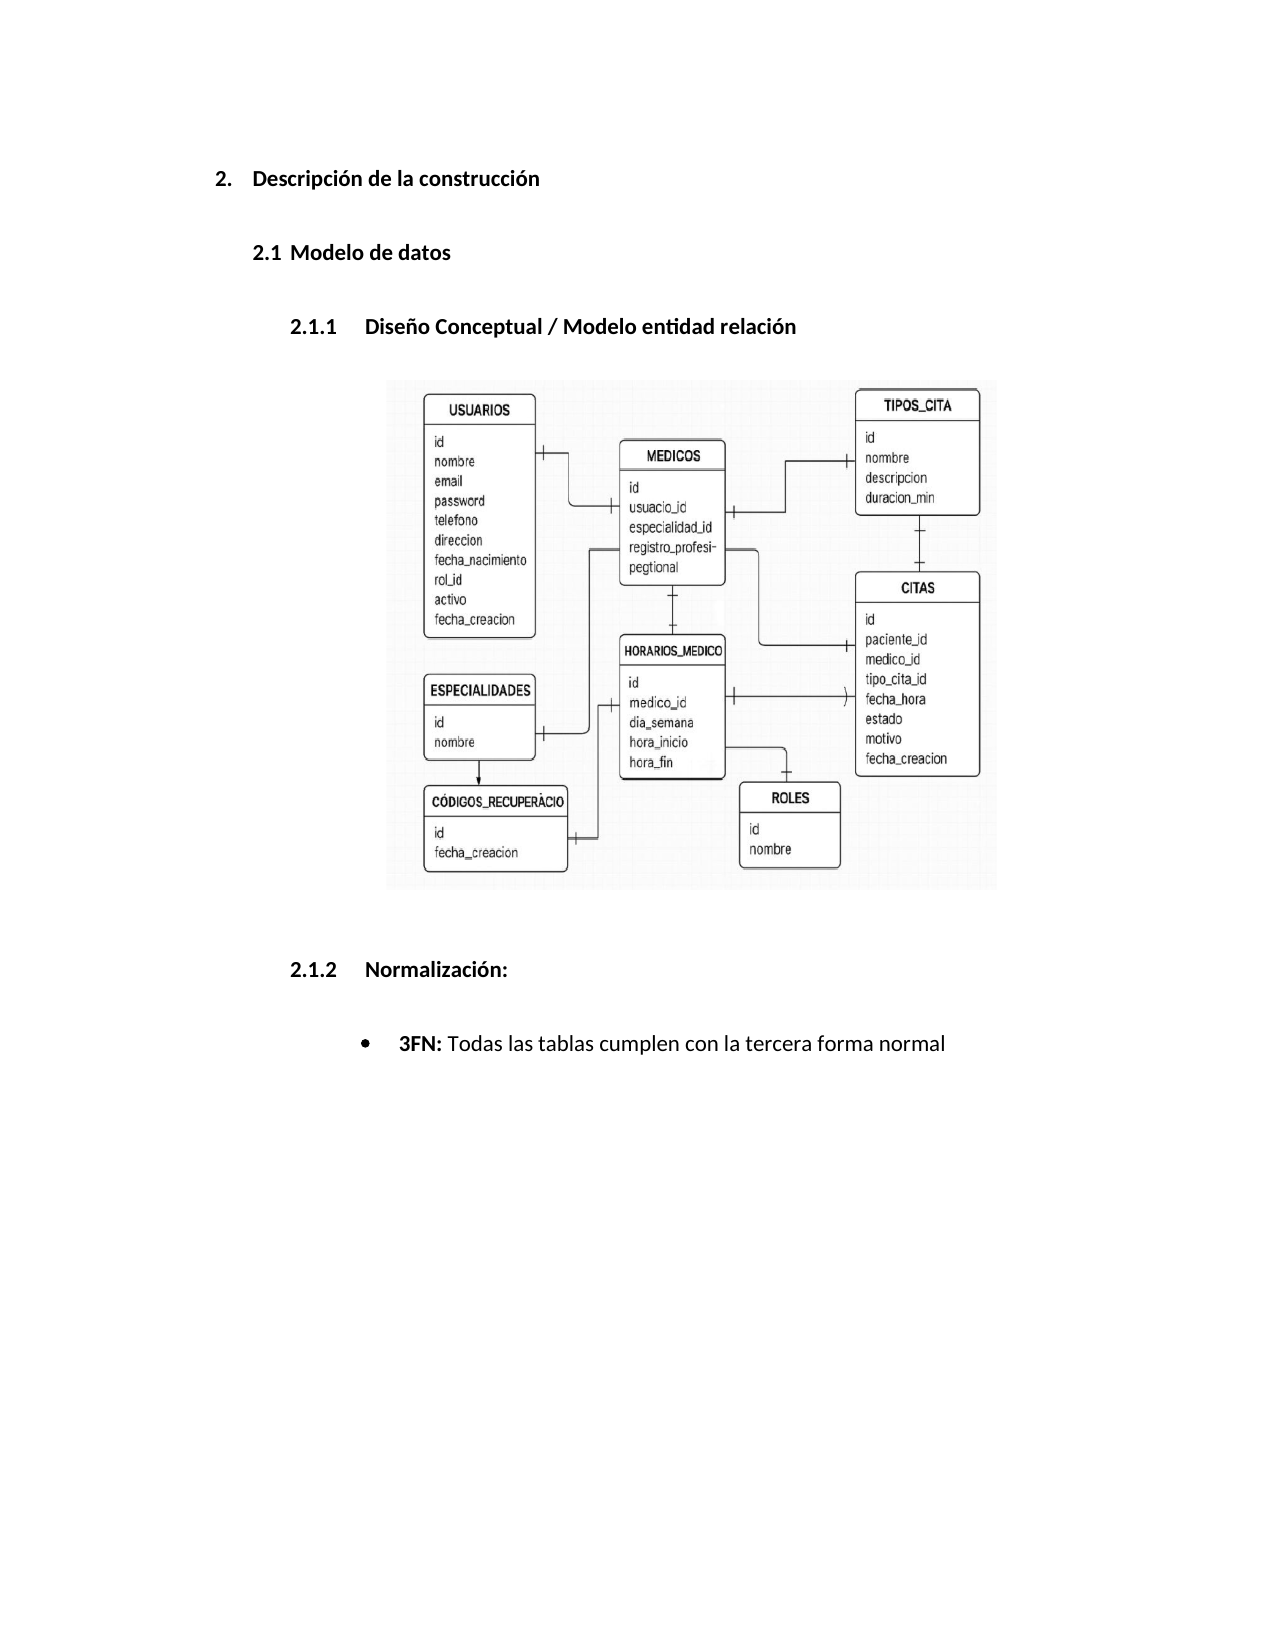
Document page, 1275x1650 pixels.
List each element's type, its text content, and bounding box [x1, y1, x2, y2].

list Diseño Conceptual / Modelo entidad relación [290, 295, 1098, 340]
list 3FN: Todas las tablas cumplen con la tercera forma normal [361, 1012, 1098, 1057]
list Normalización: [290, 938, 1098, 983]
picture [364, 369, 1094, 910]
list Modelo de datos [252, 221, 1098, 266]
list Descripción de la construcción [215, 148, 1098, 192]
